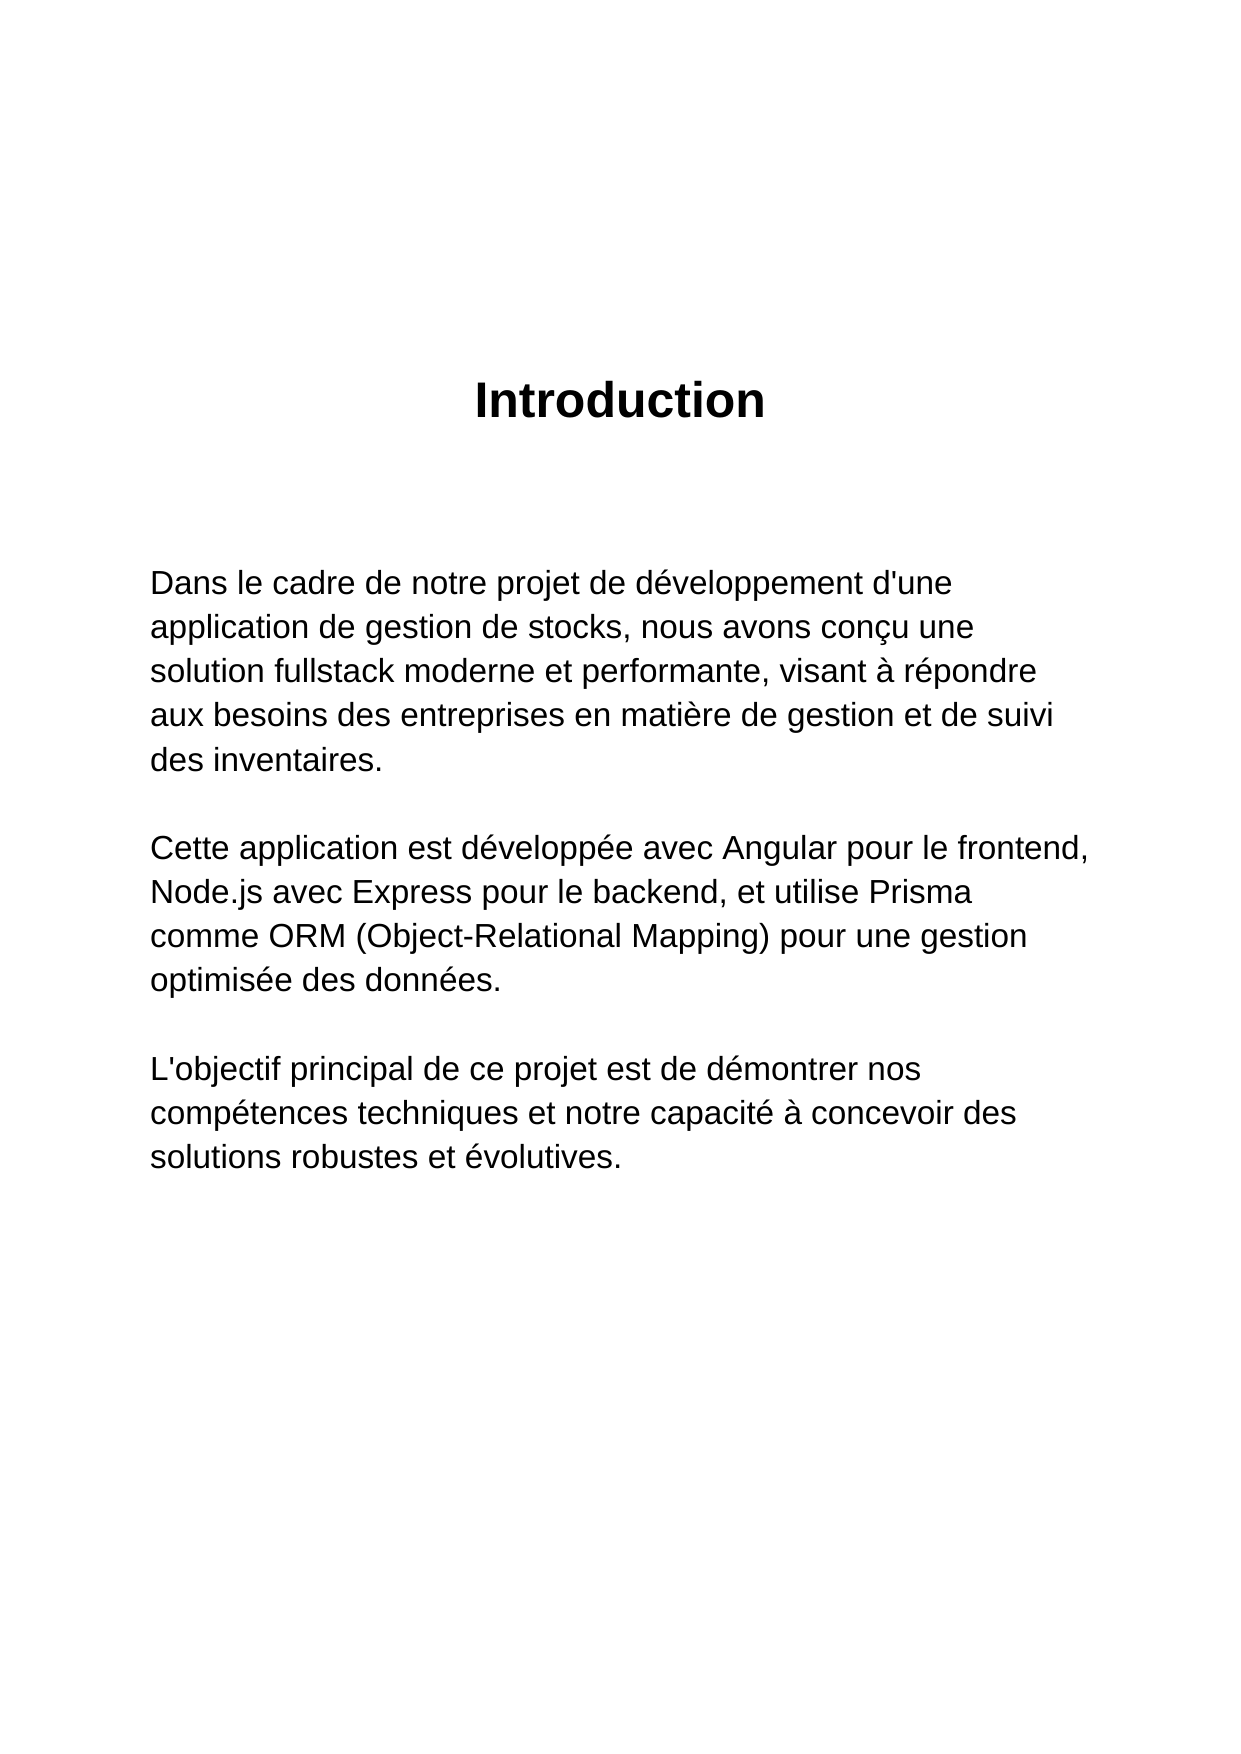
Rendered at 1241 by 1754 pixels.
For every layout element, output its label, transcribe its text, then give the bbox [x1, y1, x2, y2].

text L'objectif principal de ce projet est de démontrer nos compétences techniques et notre capacité à concevoir des solutions robustes et évolutives. [150, 1049, 1090, 1176]
text Cette application est développée avec Angular pour le frontend, Node.js avec Express pour le backend, et utilise Prisma comme ORM (Object-Relational Mapping) pour une gestion optimisée des données. [150, 828, 1090, 999]
text Dans le cadre de notre projet de développement d'une application de gestion de stocks, nous avons conçu une solution fullstack moderne et performante, visant à répondre aux besoins des entreprises en matière de gestion et de suivi des inventaires. [150, 563, 1090, 778]
text Introduction [150, 370, 1090, 428]
